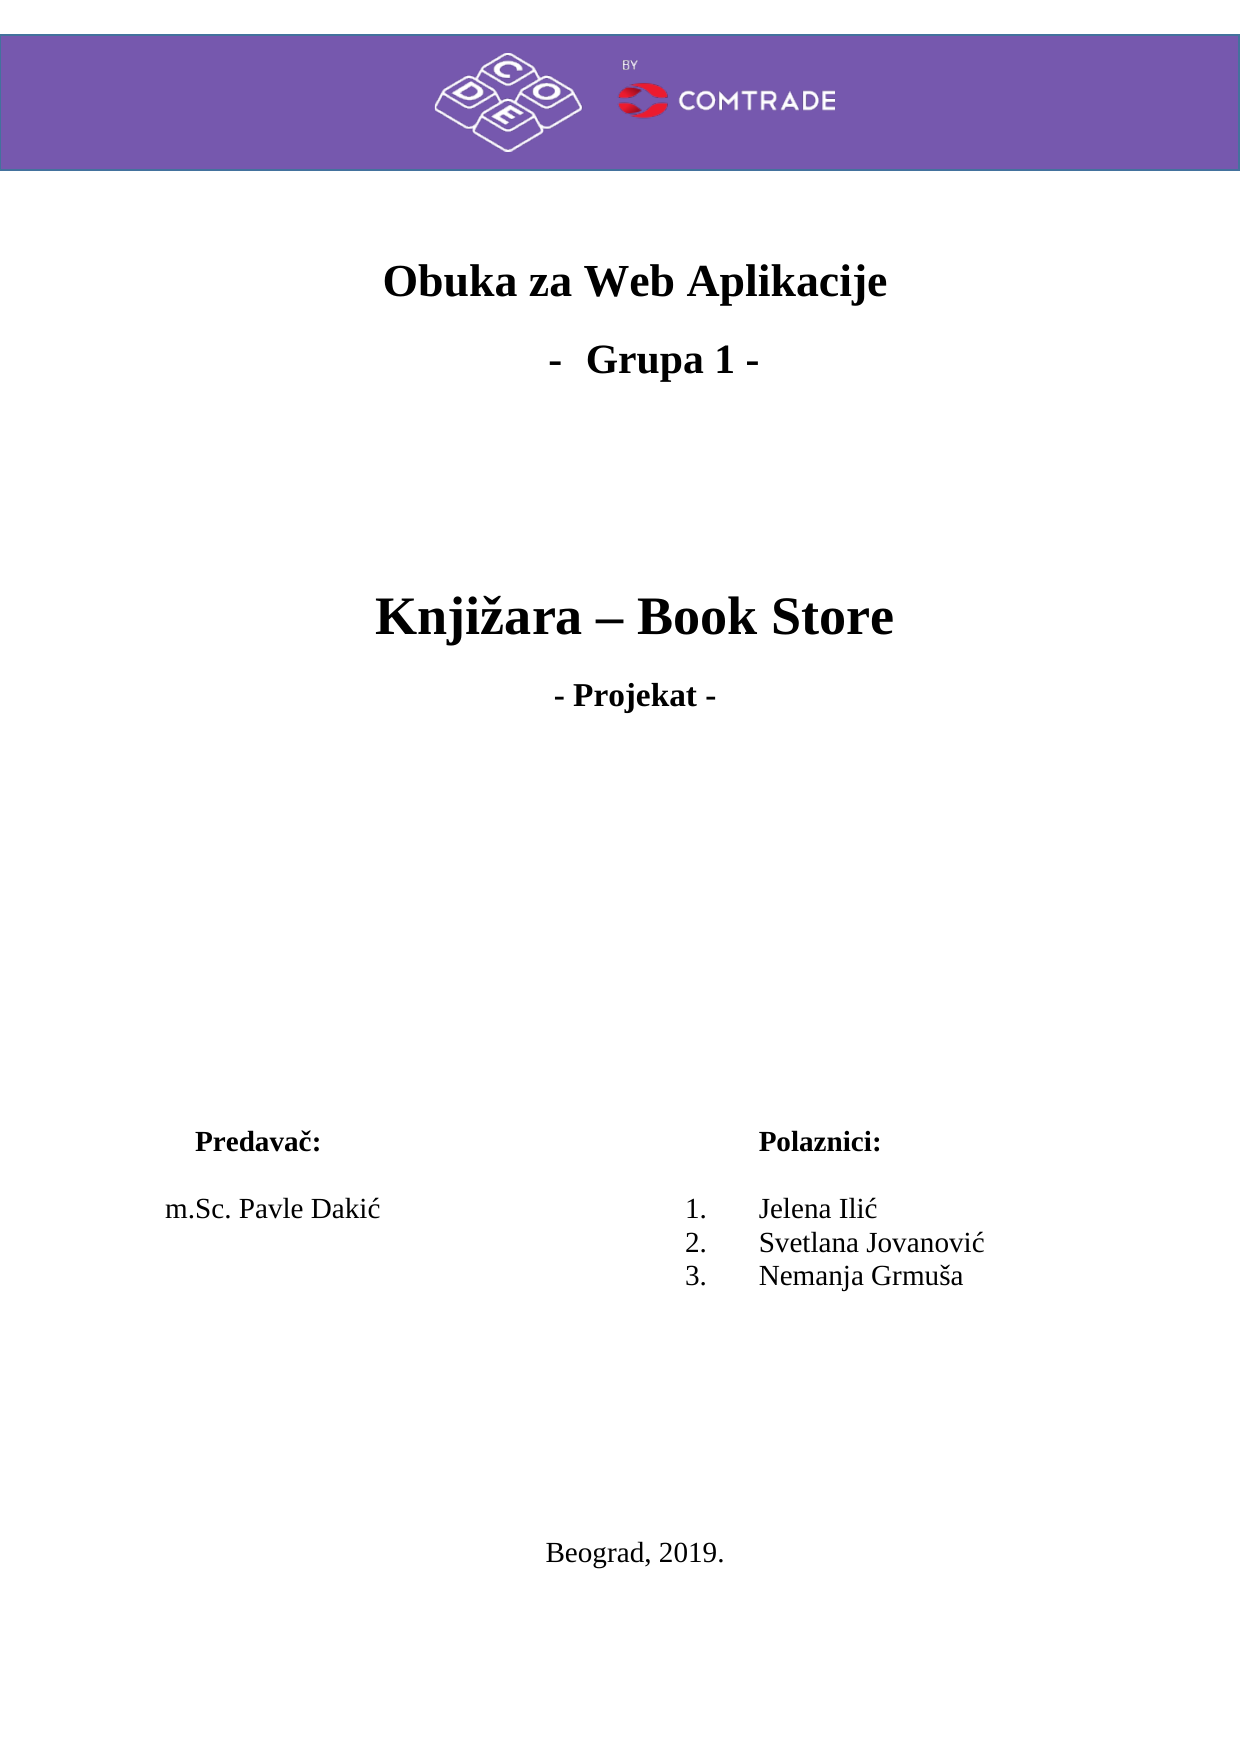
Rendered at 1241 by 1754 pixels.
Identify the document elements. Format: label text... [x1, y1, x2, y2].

picture [434, 53, 835, 152]
text - Projekat - [177, 675, 1092, 713]
list Grupa 1 - [215, 334, 1092, 382]
text Beograd, 2019. [177, 1535, 1092, 1568]
text Obuka za Web Aplikacije [177, 253, 1092, 306]
text Knjižara – Book Store [177, 584, 1092, 646]
